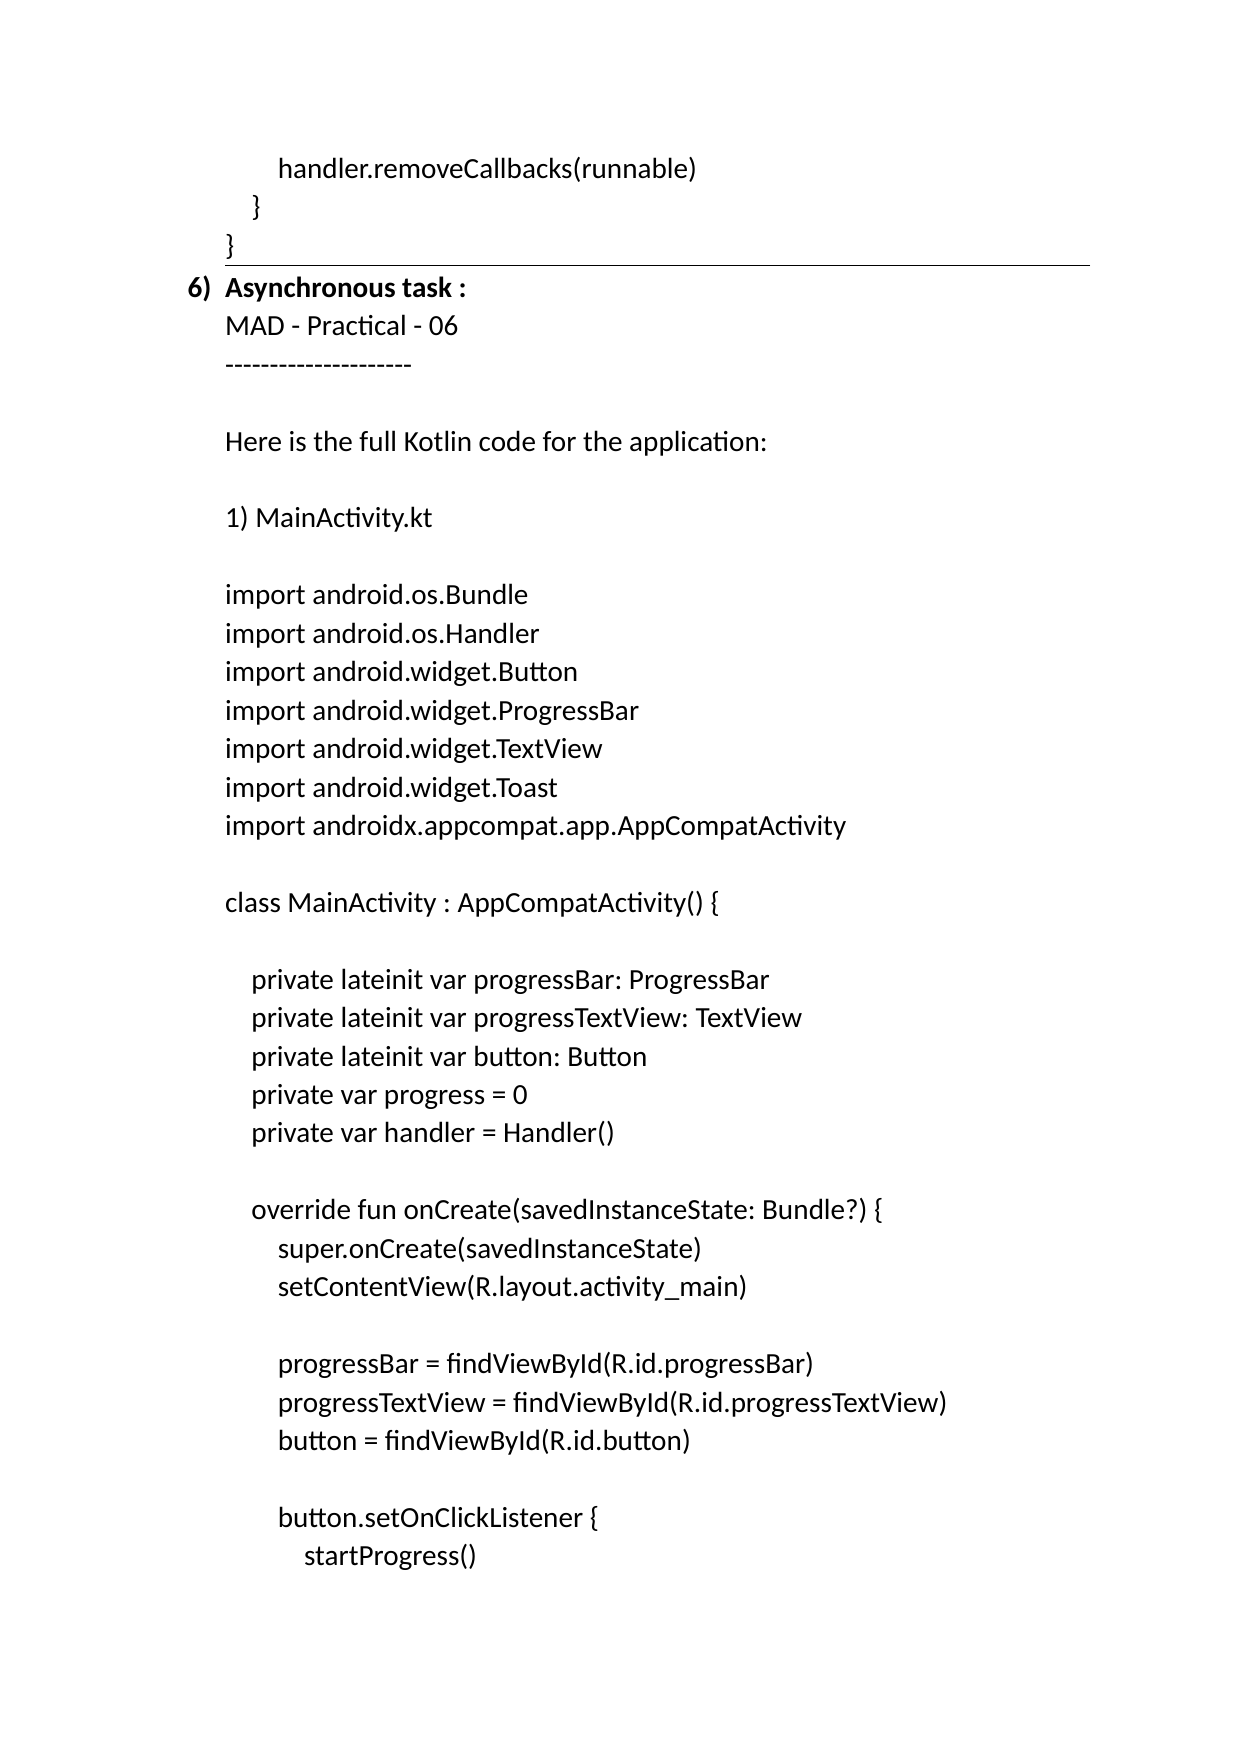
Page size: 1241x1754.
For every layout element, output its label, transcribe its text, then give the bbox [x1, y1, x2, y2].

list import androidx.appcompat.app.AppCompatActivity [225, 807, 1090, 843]
list private lateinit var progressTextView: TextView [225, 999, 1090, 1035]
list super.onCreate(savedInstanceState) [225, 1230, 1090, 1266]
list private var progress = 0 [225, 1076, 1090, 1112]
list progressTextView = findViewById(R.id.progressTextView) [225, 1384, 1090, 1419]
list startProgress() [225, 1537, 1090, 1573]
list class MainActivity : AppCompatActivity() { [225, 884, 1090, 919]
list import android.widget.TextView [225, 730, 1090, 766]
list handler.removeCallbacks(runnable) [225, 150, 1090, 186]
list button = findViewById(R.id.button) [225, 1422, 1090, 1458]
list import android.os.Handler [225, 615, 1090, 651]
list import android.widget.Button [225, 653, 1090, 689]
list } [225, 188, 1090, 224]
list progressBar = findViewById(R.id.progressBar) [225, 1345, 1090, 1381]
list Here is the full Kotlin code for the application: [225, 423, 1090, 458]
list import android.widget.Toast [225, 769, 1090, 804]
list --------------------- [225, 346, 1090, 381]
list import android.os.Bundle [225, 576, 1090, 612]
list button.setOnClickListener { [225, 1499, 1090, 1534]
list MAD - Practical - 06 [225, 307, 1090, 343]
list setContentView(R.layout.activity_main) [225, 1268, 1090, 1304]
list private var handler = Handler() [225, 1114, 1090, 1150]
list override fun onCreate(savedInstanceState: Bundle?) { [225, 1191, 1090, 1227]
list Asynchronous task : [187, 269, 1090, 304]
list } [225, 227, 1090, 265]
list 1) MainActivity.kt [225, 499, 1090, 535]
list private lateinit var button: Button [225, 1038, 1090, 1073]
list private lateinit var progressBar: ProgressBar [225, 961, 1090, 996]
list import android.widget.ProgressBar [225, 692, 1090, 727]
